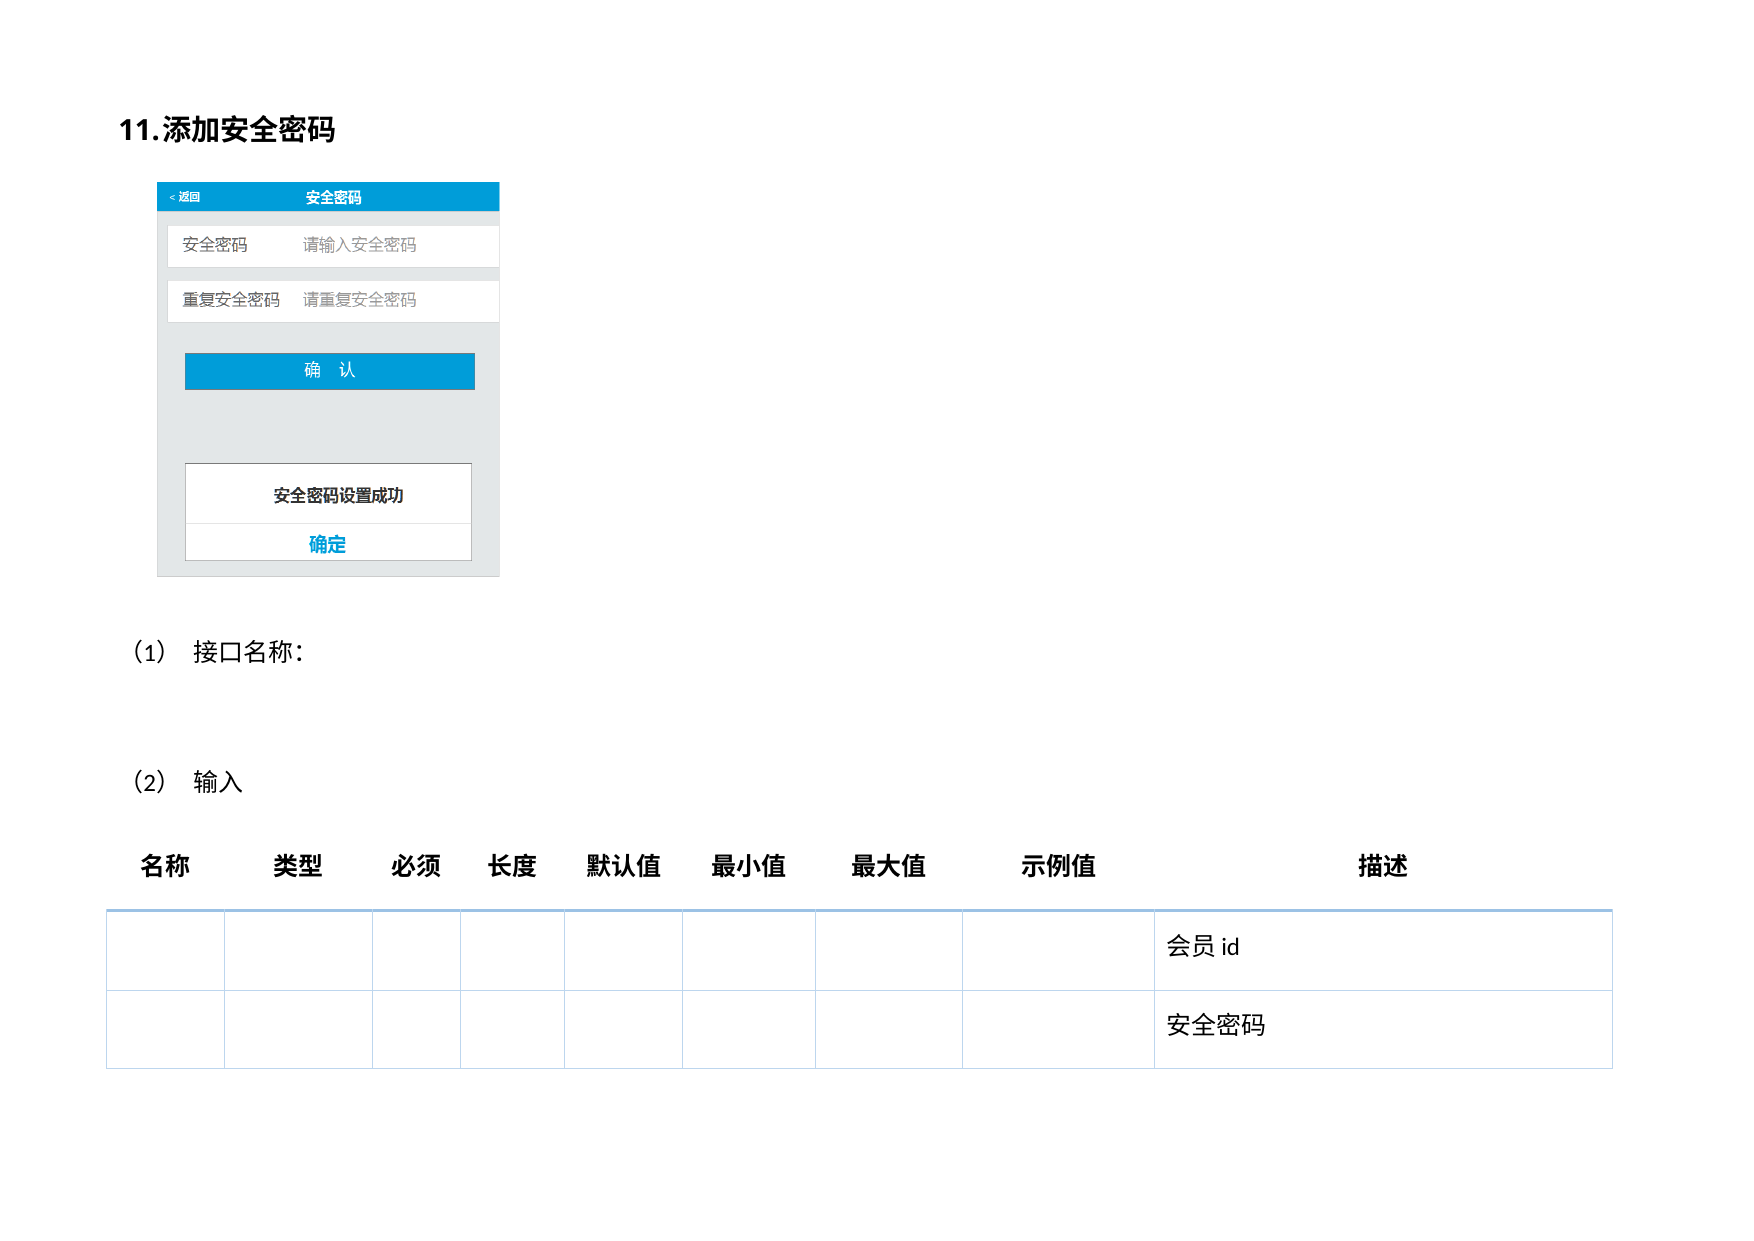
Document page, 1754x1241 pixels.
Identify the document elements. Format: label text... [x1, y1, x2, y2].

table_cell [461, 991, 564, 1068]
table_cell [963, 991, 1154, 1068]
picture [335, 191, 346, 199]
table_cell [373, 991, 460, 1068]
picture [180, 192, 193, 201]
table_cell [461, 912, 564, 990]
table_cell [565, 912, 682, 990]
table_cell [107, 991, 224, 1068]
list 输入 [118, 748, 1624, 813]
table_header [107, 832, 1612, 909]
list 接口名称： [118, 618, 1624, 683]
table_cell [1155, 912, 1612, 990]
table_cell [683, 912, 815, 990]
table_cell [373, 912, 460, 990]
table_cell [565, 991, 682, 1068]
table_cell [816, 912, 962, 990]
picture [155, 181, 501, 579]
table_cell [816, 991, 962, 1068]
subtitle 添加安全密码 [118, 96, 1624, 161]
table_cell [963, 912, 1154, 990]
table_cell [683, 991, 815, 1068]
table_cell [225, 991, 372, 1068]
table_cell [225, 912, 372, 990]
picture [349, 191, 361, 203]
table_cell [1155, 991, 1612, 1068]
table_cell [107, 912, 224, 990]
